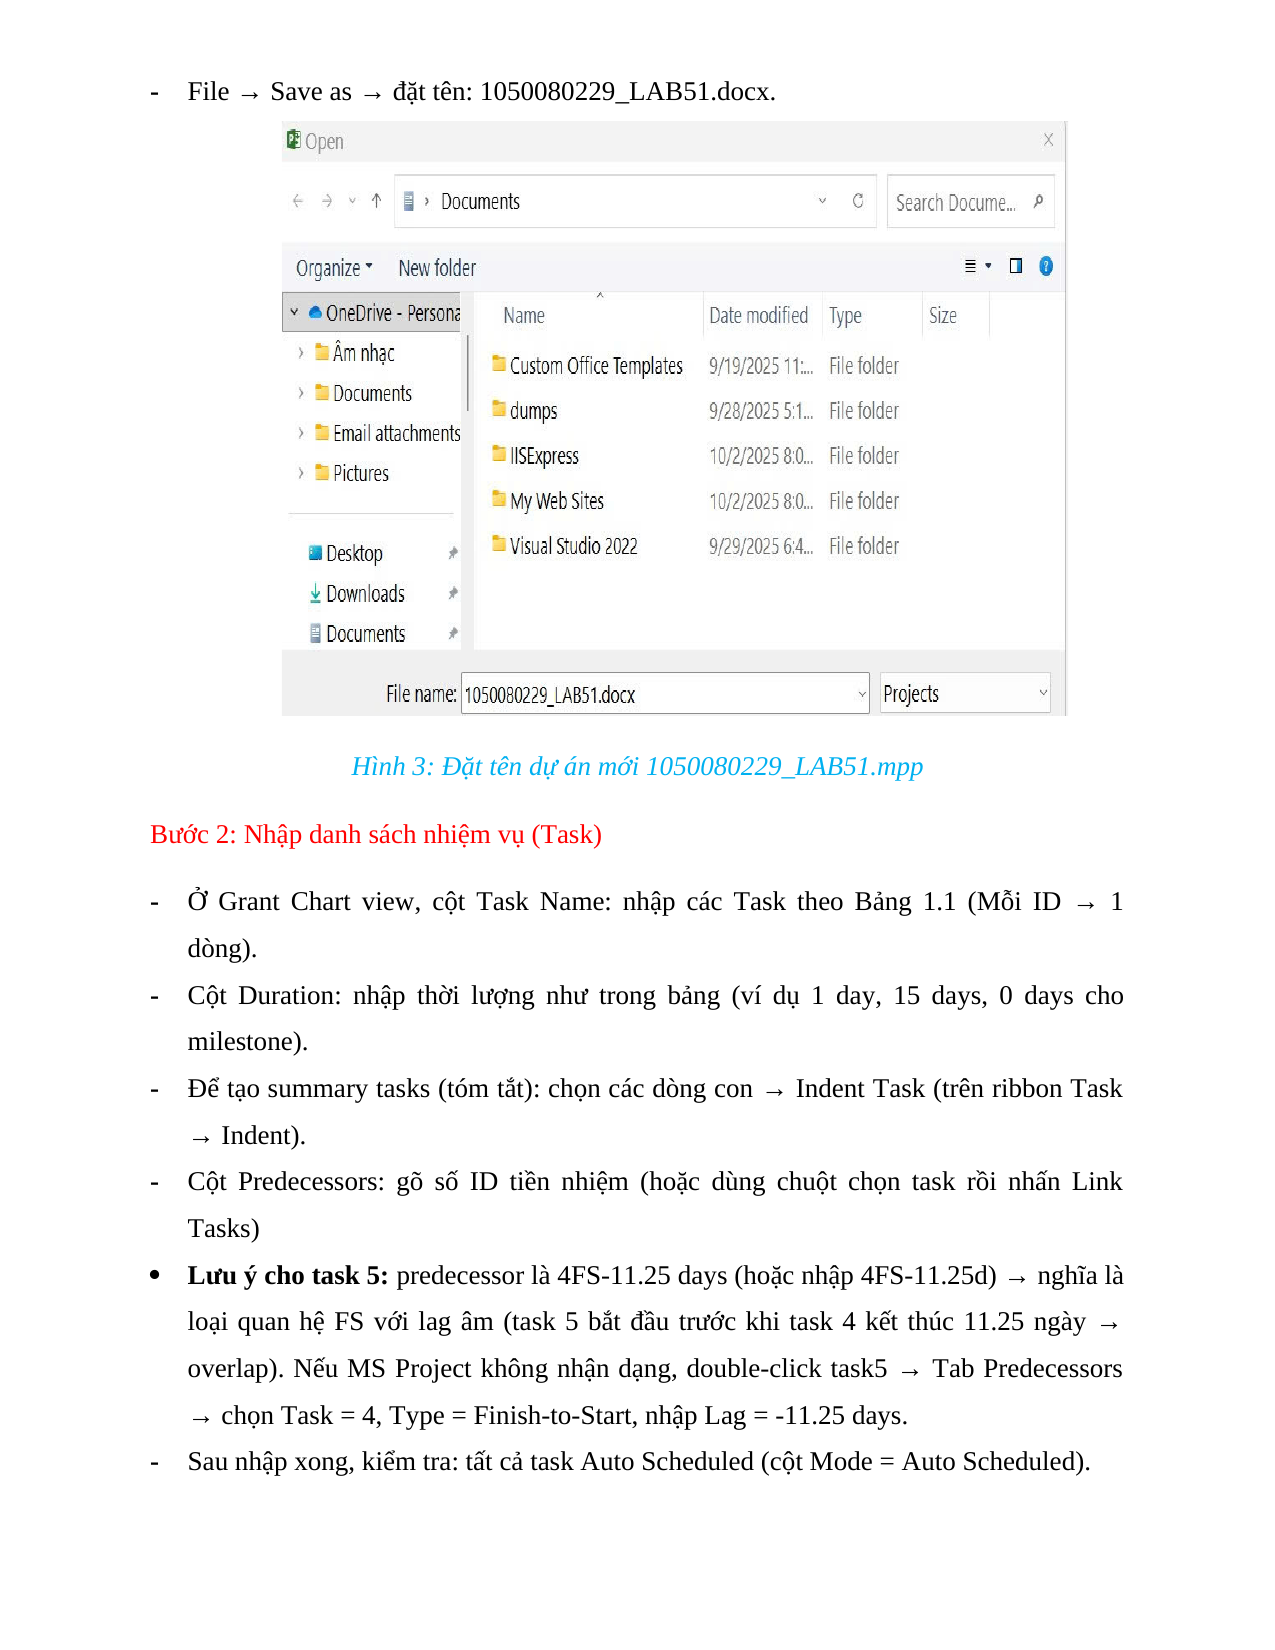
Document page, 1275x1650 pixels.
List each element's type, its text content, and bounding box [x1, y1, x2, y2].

list Sau nhập xong, kiểm tra: tất cả task Auto Scheduled (cột Mode = Auto Scheduled). [150, 1446, 1125, 1477]
list File → Save as → đặt tên: 1050080229_LAB51.docx. [150, 75, 1125, 106]
list Ở Grant Chart view, cột Task Name: nhập các Task theo Bảng 1.1 (Mỗi ID → 1 dòng). [150, 885, 1125, 963]
list Để tạo summary tasks (tóm tắt): chọn các dòng con → Indent Task (trên ribbon Task → Indent). [150, 1072, 1125, 1150]
list Lưu ý cho task 5: predecessor là 4FS-11.25 days (hoặc nhập 4FS-11.25d) → nghĩa là loại quan hệ FS với lag âm (task 5 bắt đầu trước khi task 4 kết thúc 11.25 ngày → overlap). Nếu MS Project không nhận dạng, double-click task5 → Tab Predecessors → chọn Task = 4, Type = Finish-to-Start, nhập Lag = -11.25 days. [150, 1259, 1125, 1430]
text Hình 3: Đặt tên dự án mới 1050080229_LAB51.mpp [150, 750, 1125, 782]
list Cột Duration: nhập thời lượng như trong bảng (ví dụ 1 day, 15 days, 0 days cho milestone). [150, 979, 1125, 1057]
text Bước 2: Nhập danh sách nhiệm vụ (Task) [150, 818, 1125, 849]
picture [281, 121, 1069, 716]
list Cột Predecessors: gõ số ID tiền nhiệm (hoặc dùng chuột chọn task rồi nhấn Link Tasks) [150, 1165, 1125, 1243]
